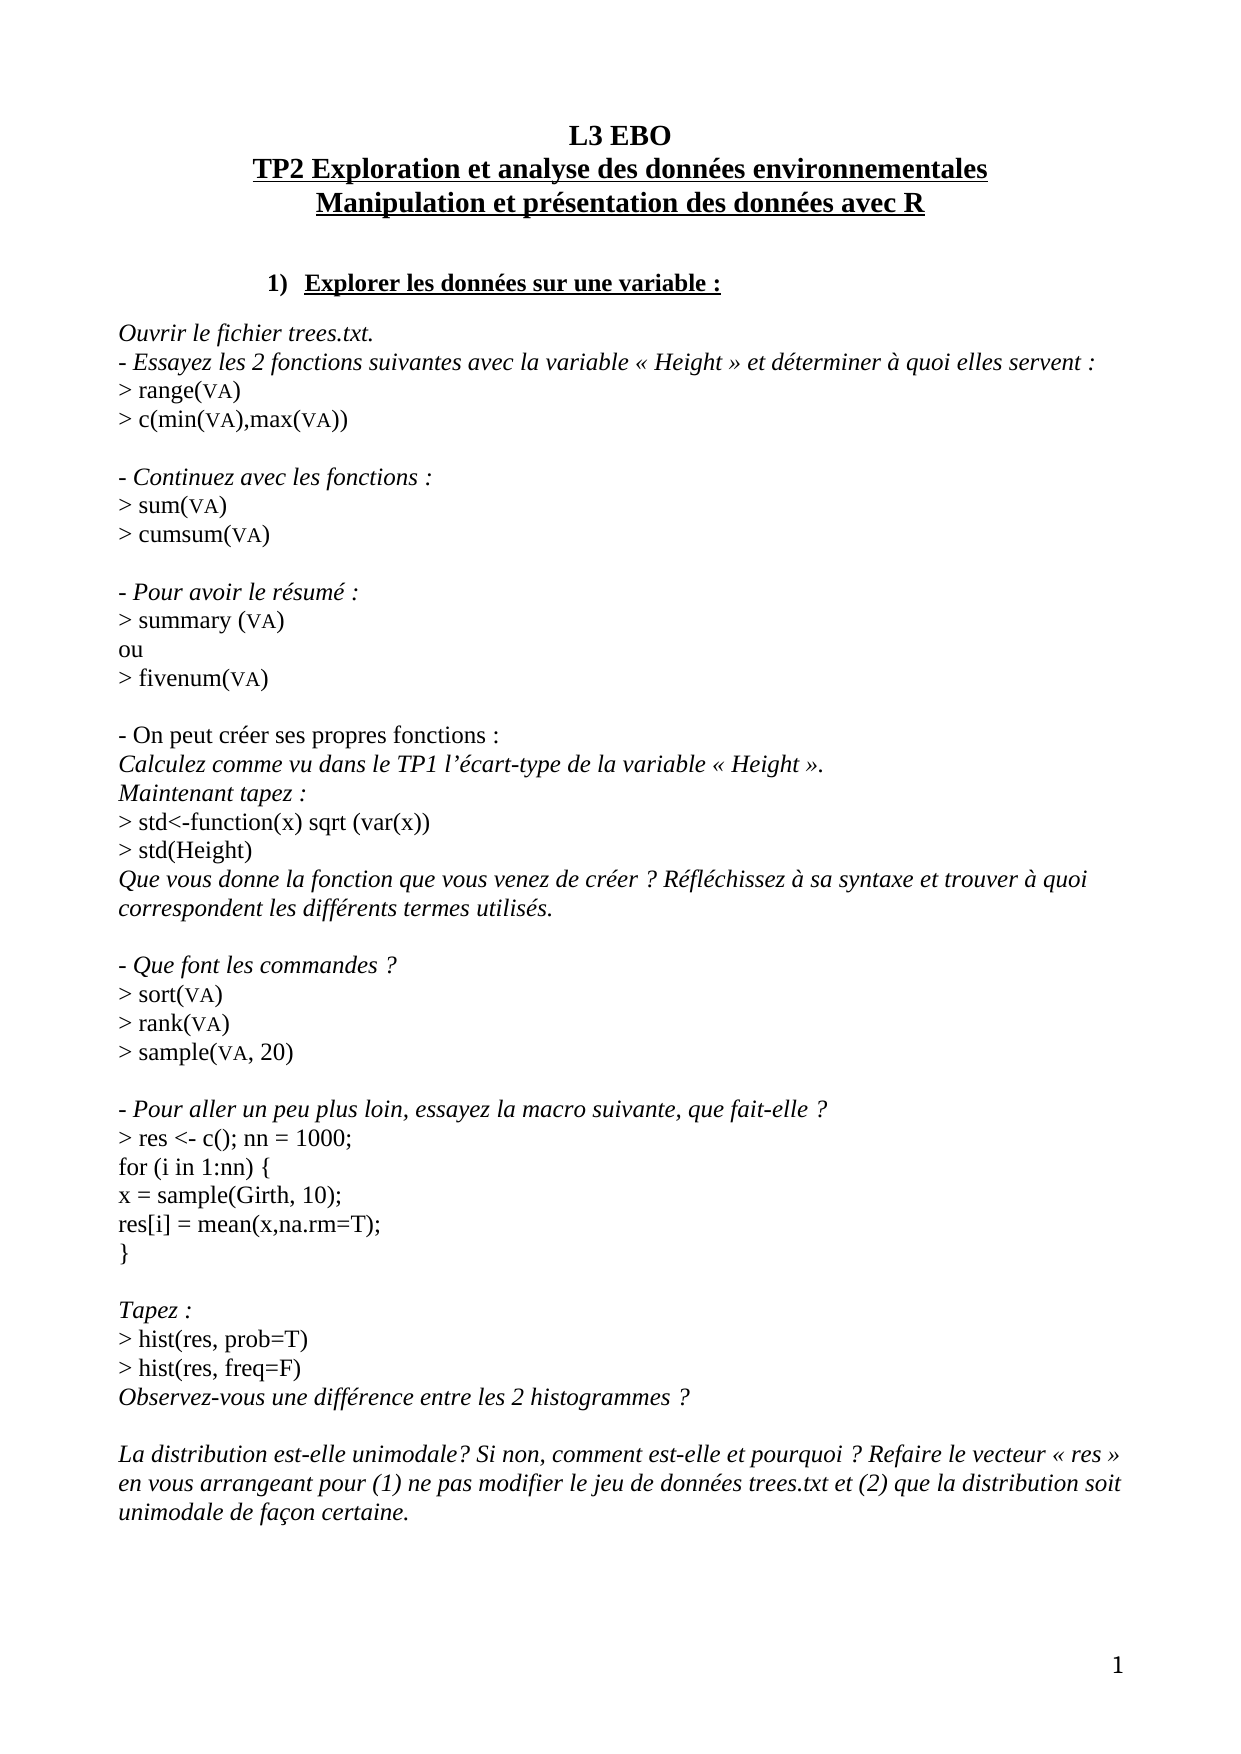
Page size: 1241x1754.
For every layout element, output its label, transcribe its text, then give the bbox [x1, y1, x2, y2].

text res[i] = mean(x,na.rm=T); [118, 1209, 1122, 1238]
text Calculez comme vu dans le TP1 l’écart-type de la variable « Height ». [118, 749, 1122, 778]
text > sum(VA) [118, 490, 1122, 519]
text TP2 Exploration et analyse des données environnementales [118, 152, 1122, 185]
text L3 EBO [118, 118, 1122, 152]
text - Essayez les 2 fonctions suivantes avec la variable « Height » et déterminer à quoi elles servent : [118, 347, 1122, 375]
text for (i in 1:nn) { [118, 1152, 1122, 1180]
text - On peut créer ses propres fonctions : [118, 720, 1122, 749]
text - Que font les commandes ? [118, 950, 1122, 979]
text ou [118, 634, 1122, 663]
text > hist(res, prob=T) [118, 1324, 1122, 1353]
text > sample(VA, 20) [118, 1037, 1122, 1065]
text > summary (VA) [118, 605, 1122, 634]
text > rank(VA) [118, 1008, 1122, 1037]
text - Continuez avec les fonctions : [118, 462, 1122, 490]
text Ouvrir le fichier trees.txt. [118, 318, 1122, 347]
text } [118, 1238, 1122, 1267]
text > fivenum(VA) [118, 663, 1122, 692]
text La distribution est-elle unimodale? Si non, comment est-elle et pourquoi ? Refaire le vecteur « res » en vous arrangeant pour (1) ne pas modifier le jeu de données trees.txt et (2) que la distribution soit unimodale de façon certaine. [118, 1439, 1122, 1525]
text > c(min(VA),max(VA)) [118, 404, 1122, 433]
text Que vous donne la fonction que vous venez de créer ? Réfléchissez à sa syntaxe et trouver à quoi correspondent les différents termes utilisés. [118, 864, 1122, 922]
text > hist(res, freq=F) [118, 1353, 1122, 1382]
text Tapez : [118, 1295, 1122, 1324]
text > range(VA) [118, 375, 1122, 404]
text Maintenant tapez : [118, 778, 1122, 807]
list Explorer les données sur une variable : [267, 268, 1122, 297]
text > std<-function(x) sqrt (var(x)) [118, 807, 1122, 835]
text > res <- c(); nn = 1000; [118, 1123, 1122, 1152]
text > sort(VA) [118, 979, 1122, 1008]
text > std(Height) [118, 835, 1122, 864]
text > cumsum(VA) [118, 519, 1122, 548]
text - Pour avoir le résumé : [118, 577, 1122, 605]
text Observez-vous une différence entre les 2 histogrammes ? [118, 1382, 1122, 1410]
text - Pour aller un peu plus loin, essayez la macro suivante, que fait-elle ? [118, 1094, 1122, 1123]
text Manipulation et présentation des données avec R [118, 185, 1122, 219]
text x = sample(Girth, 10); [118, 1180, 1122, 1209]
